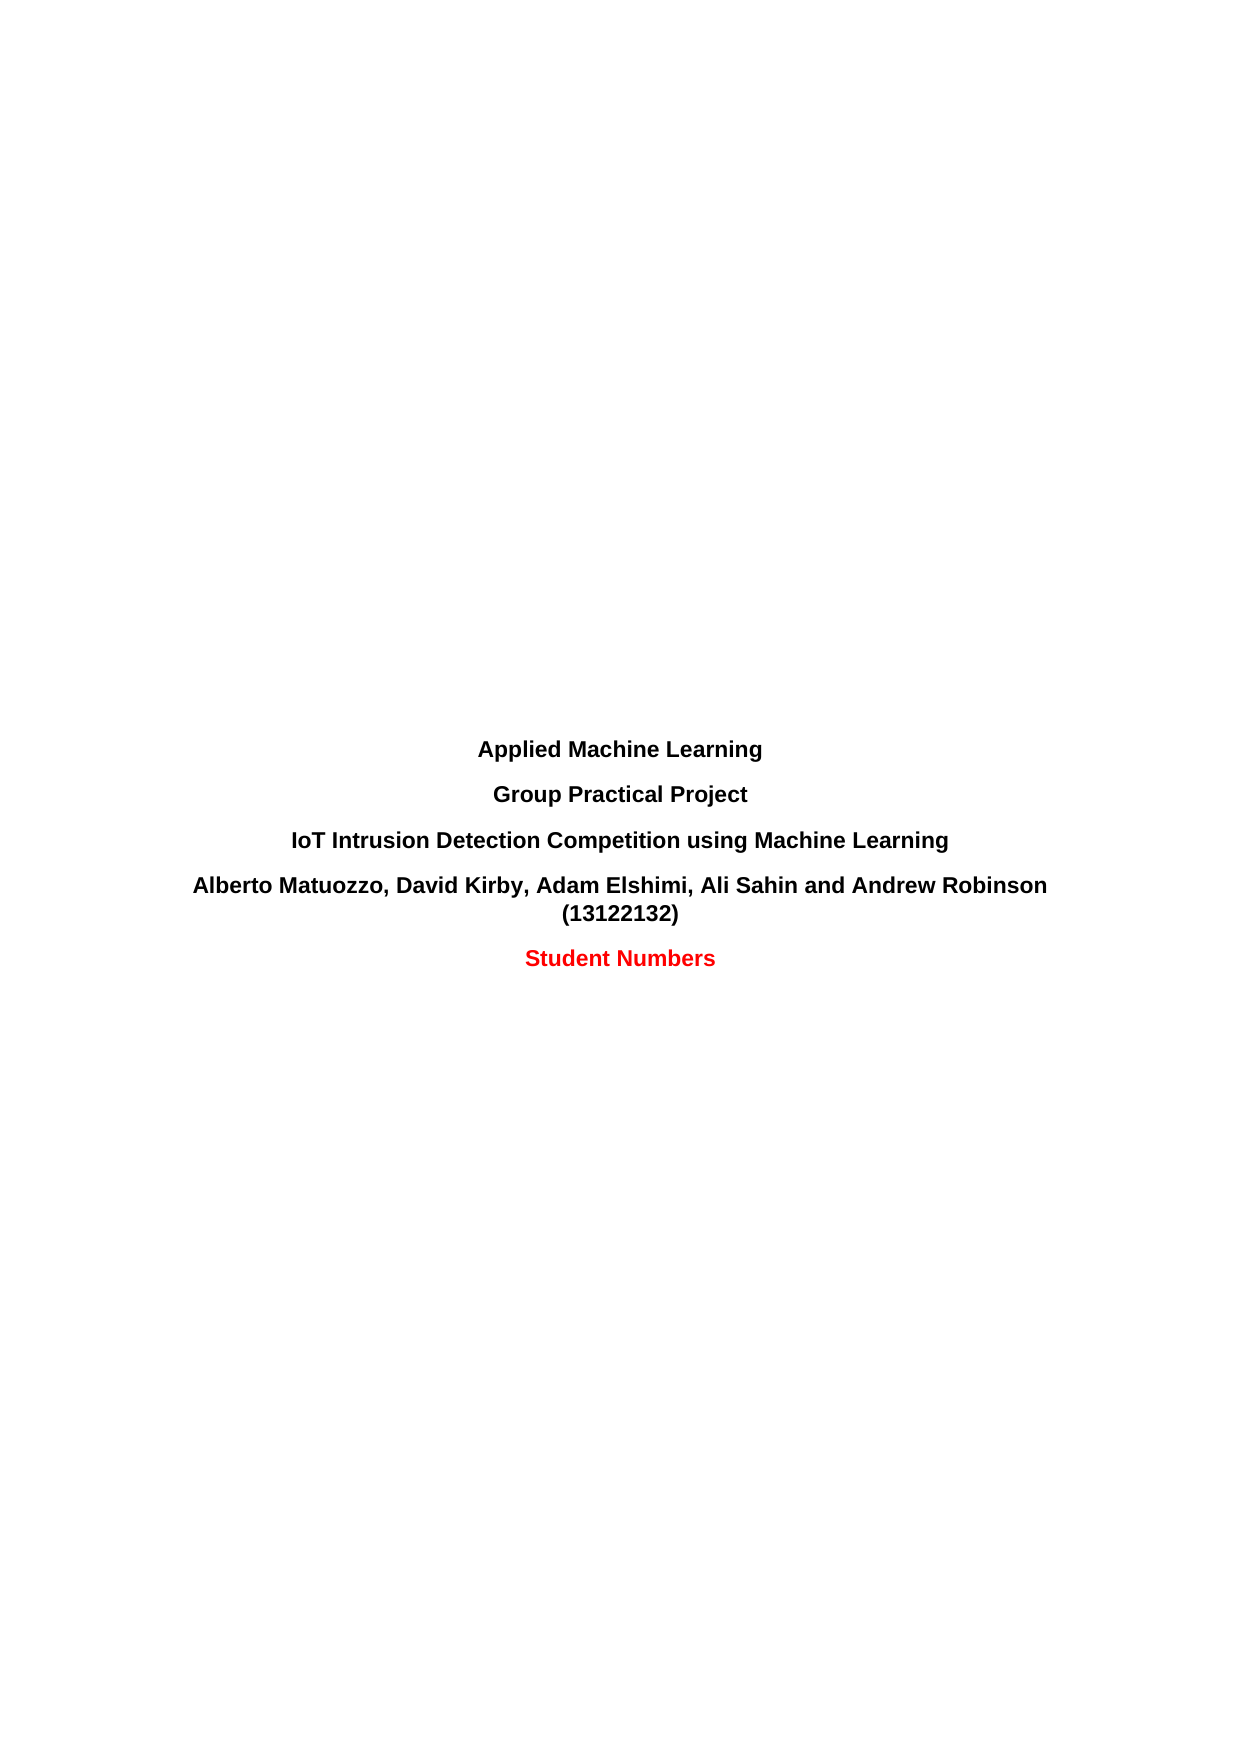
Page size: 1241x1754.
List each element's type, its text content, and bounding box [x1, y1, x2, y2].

text Group Practical Project [150, 781, 1090, 808]
text Student Numbers [150, 945, 1090, 972]
text Alberto Matuozzo, David Kirby, Adam Elshimi, Ali Sahin and Andrew Robinson (13122132) [150, 872, 1090, 926]
text Applied Machine Learning [150, 736, 1090, 763]
text IoT Intrusion Detection Competition using Machine Learning [150, 827, 1090, 853]
